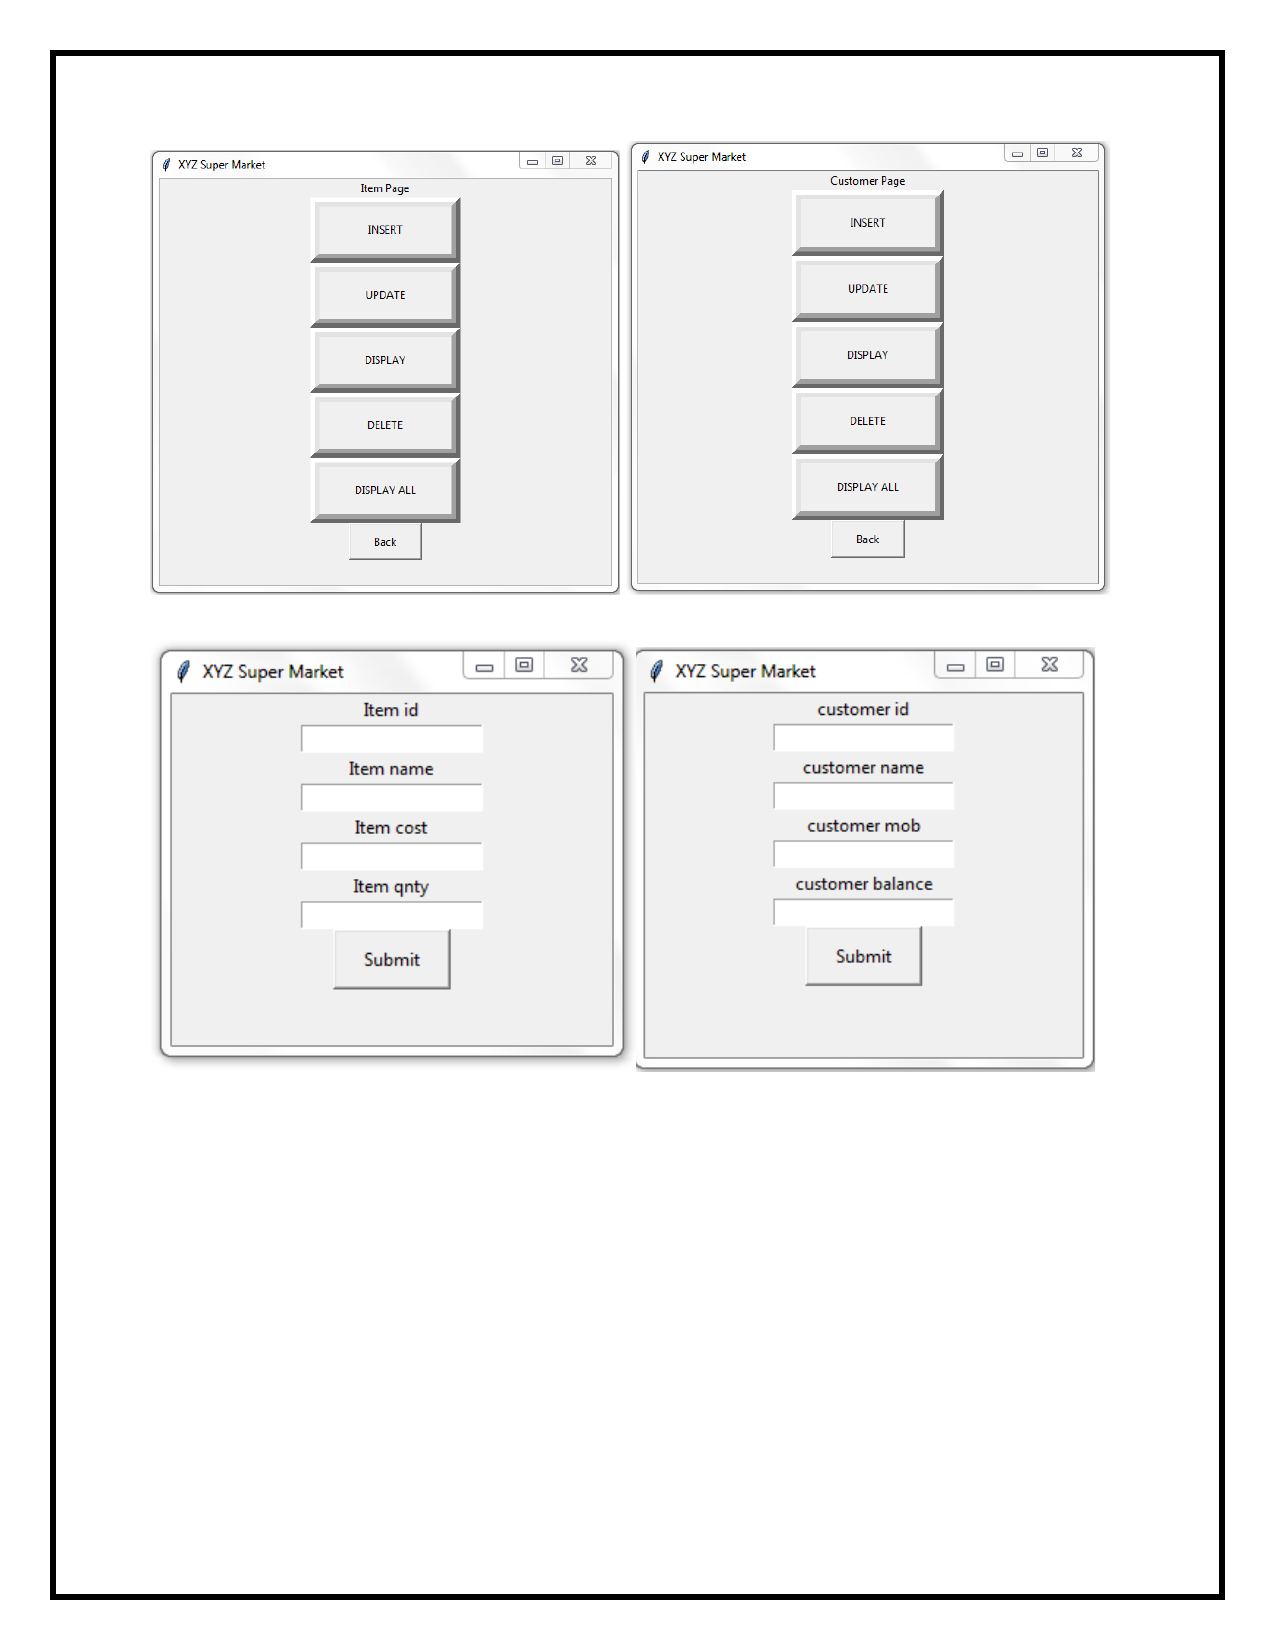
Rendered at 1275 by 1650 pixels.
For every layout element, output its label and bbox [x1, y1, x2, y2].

picture [626, 141, 1111, 595]
picture [150, 150, 620, 595]
picture [150, 634, 1096, 1072]
